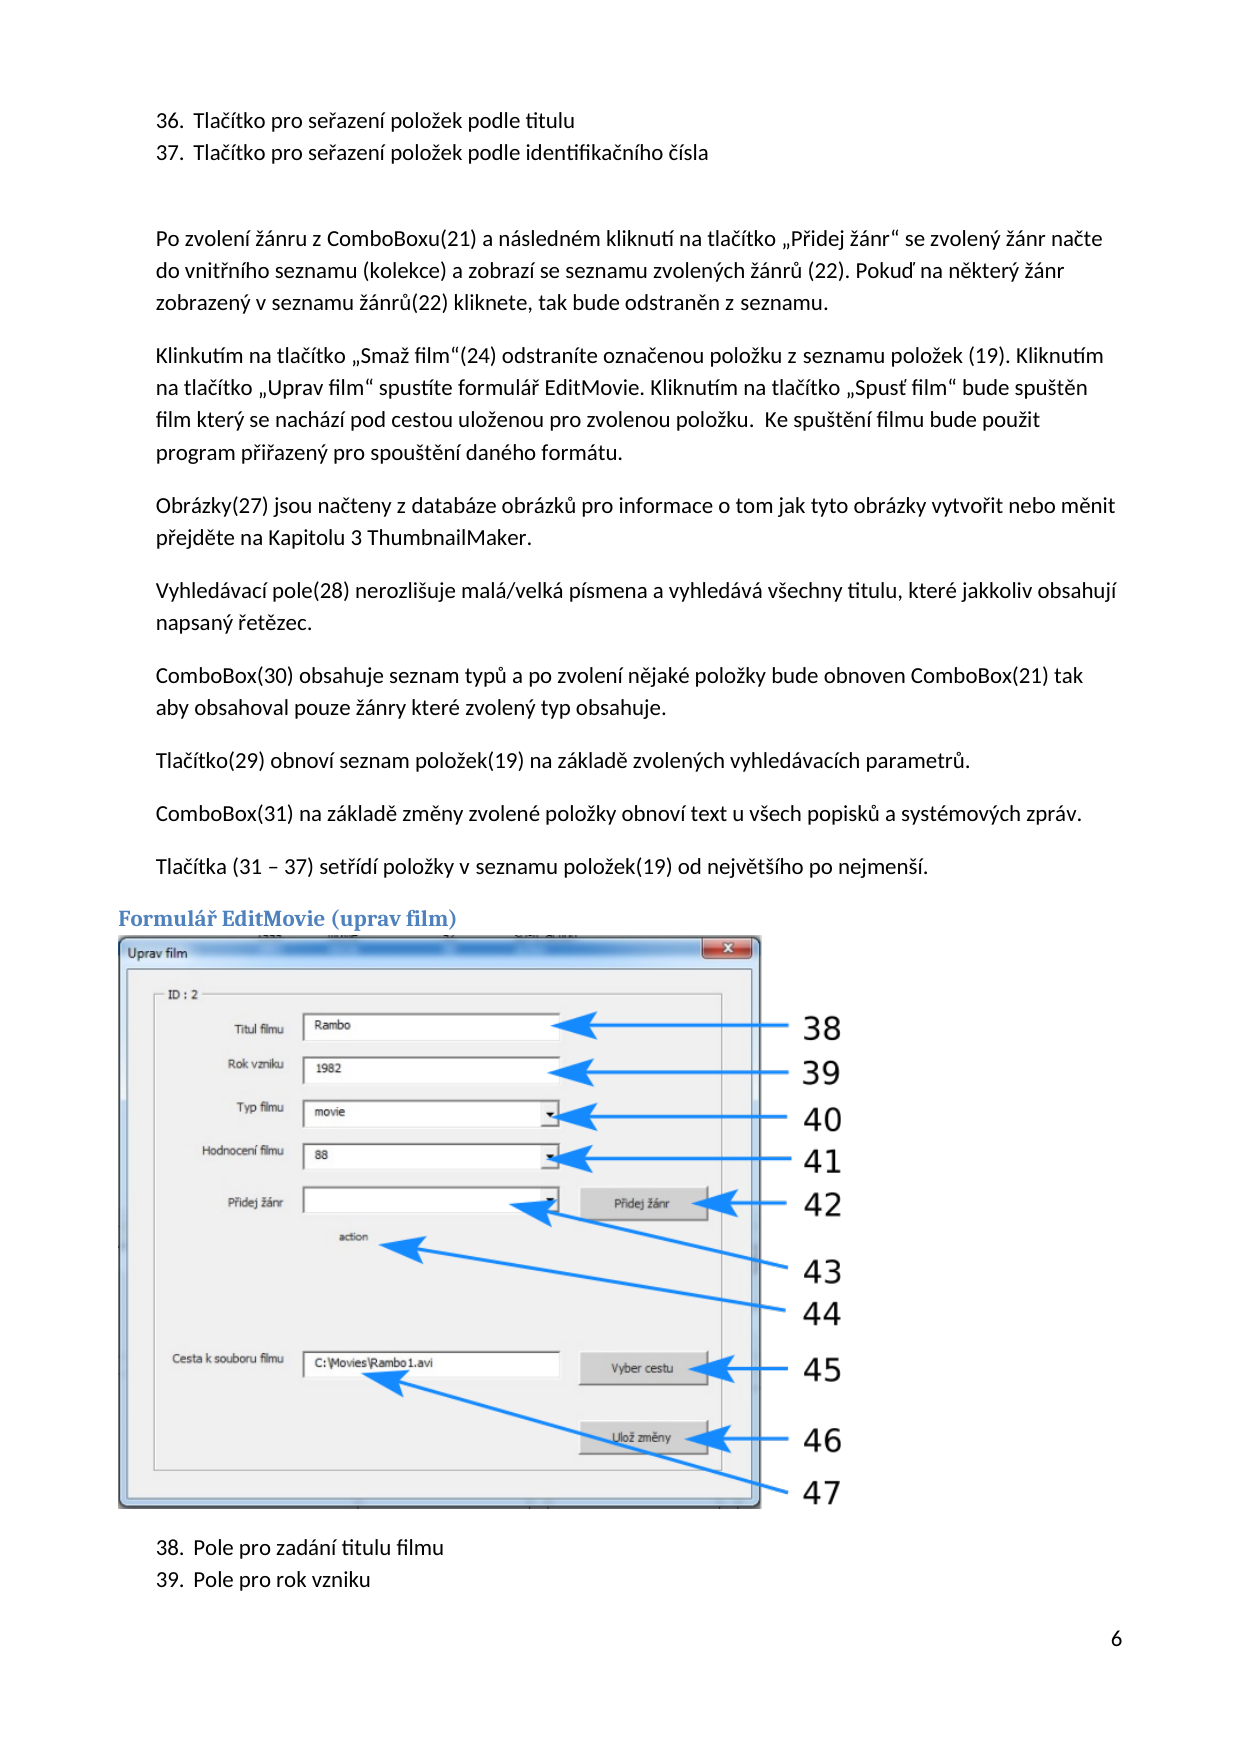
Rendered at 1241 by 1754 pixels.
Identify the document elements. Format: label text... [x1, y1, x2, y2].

text Vyhledávací pole(28) nerozlišuje malá/velká písmena a vyhledává všechny titulu, které jakkoliv obsahují napsaný řetězec. [156, 576, 1122, 636]
text Po zvolení žánru z ComboBoxu(21) a následném kliknutí na tlačítko „Přidej žánr“ se zvolený žánr načte do vnitřního seznamu (kolekce) a zobrazí se seznamu zvolených žánrů (22). Pokuď na některý žánr zobrazený v seznamu žánrů(22) kliknete, tak bude odstraněn z seznamu. [156, 224, 1122, 316]
picture [118, 935, 841, 1509]
list Pole pro zadání titulu filmu [156, 1533, 1122, 1561]
text Obrázky(27) jsou načteny z databáze obrázků pro informace o tom jak tyto obrázky vytvořit nebo měnit přejděte na Kapitolu 3 ThumbnailMaker. [156, 491, 1122, 551]
text ComboBox(30) obsahuje seznam typů a po zvolení nějaké položky bude obnoven ComboBox(21) tak aby obsahoval pouze žánry které zvolený typ obsahuje. [156, 661, 1122, 721]
subtitle Formulář EditMovie (uprav film) [118, 905, 1122, 932]
text ComboBox(31) na základě změny zvolené položky obnoví text u všech popisků a systémových zpráv. [156, 799, 1122, 827]
list Tlačítko pro seřazení položek podle identifikačního čísla [156, 138, 1122, 167]
text Klinkutím na tlačítko „Smaž film“(24) odstraníte označenou položku z seznamu položek (19). Kliknutím na tlačítko „Uprav film“ spustíte formulář EditMovie. Kliknutím na tlačítko „Spusť film“ bude spuštěn film který se nachází pod cestou uloženou pro zvolenou položku. Ke spuštění filmu bude použit program přiřazený pro spouštění daného formátu. [156, 341, 1122, 466]
text Tlačítko(29) obnoví seznam položek(19) na základě zvolených vyhledávacích parametrů. [156, 746, 1122, 774]
list Pole pro rok vzniku [156, 1566, 1122, 1594]
text Tlačítka (31 – 37) setřídí položky v seznamu položek(19) od největšího po nejmenší. [156, 852, 1122, 880]
list Tlačítko pro seřazení položek podle titulu [156, 106, 1122, 134]
